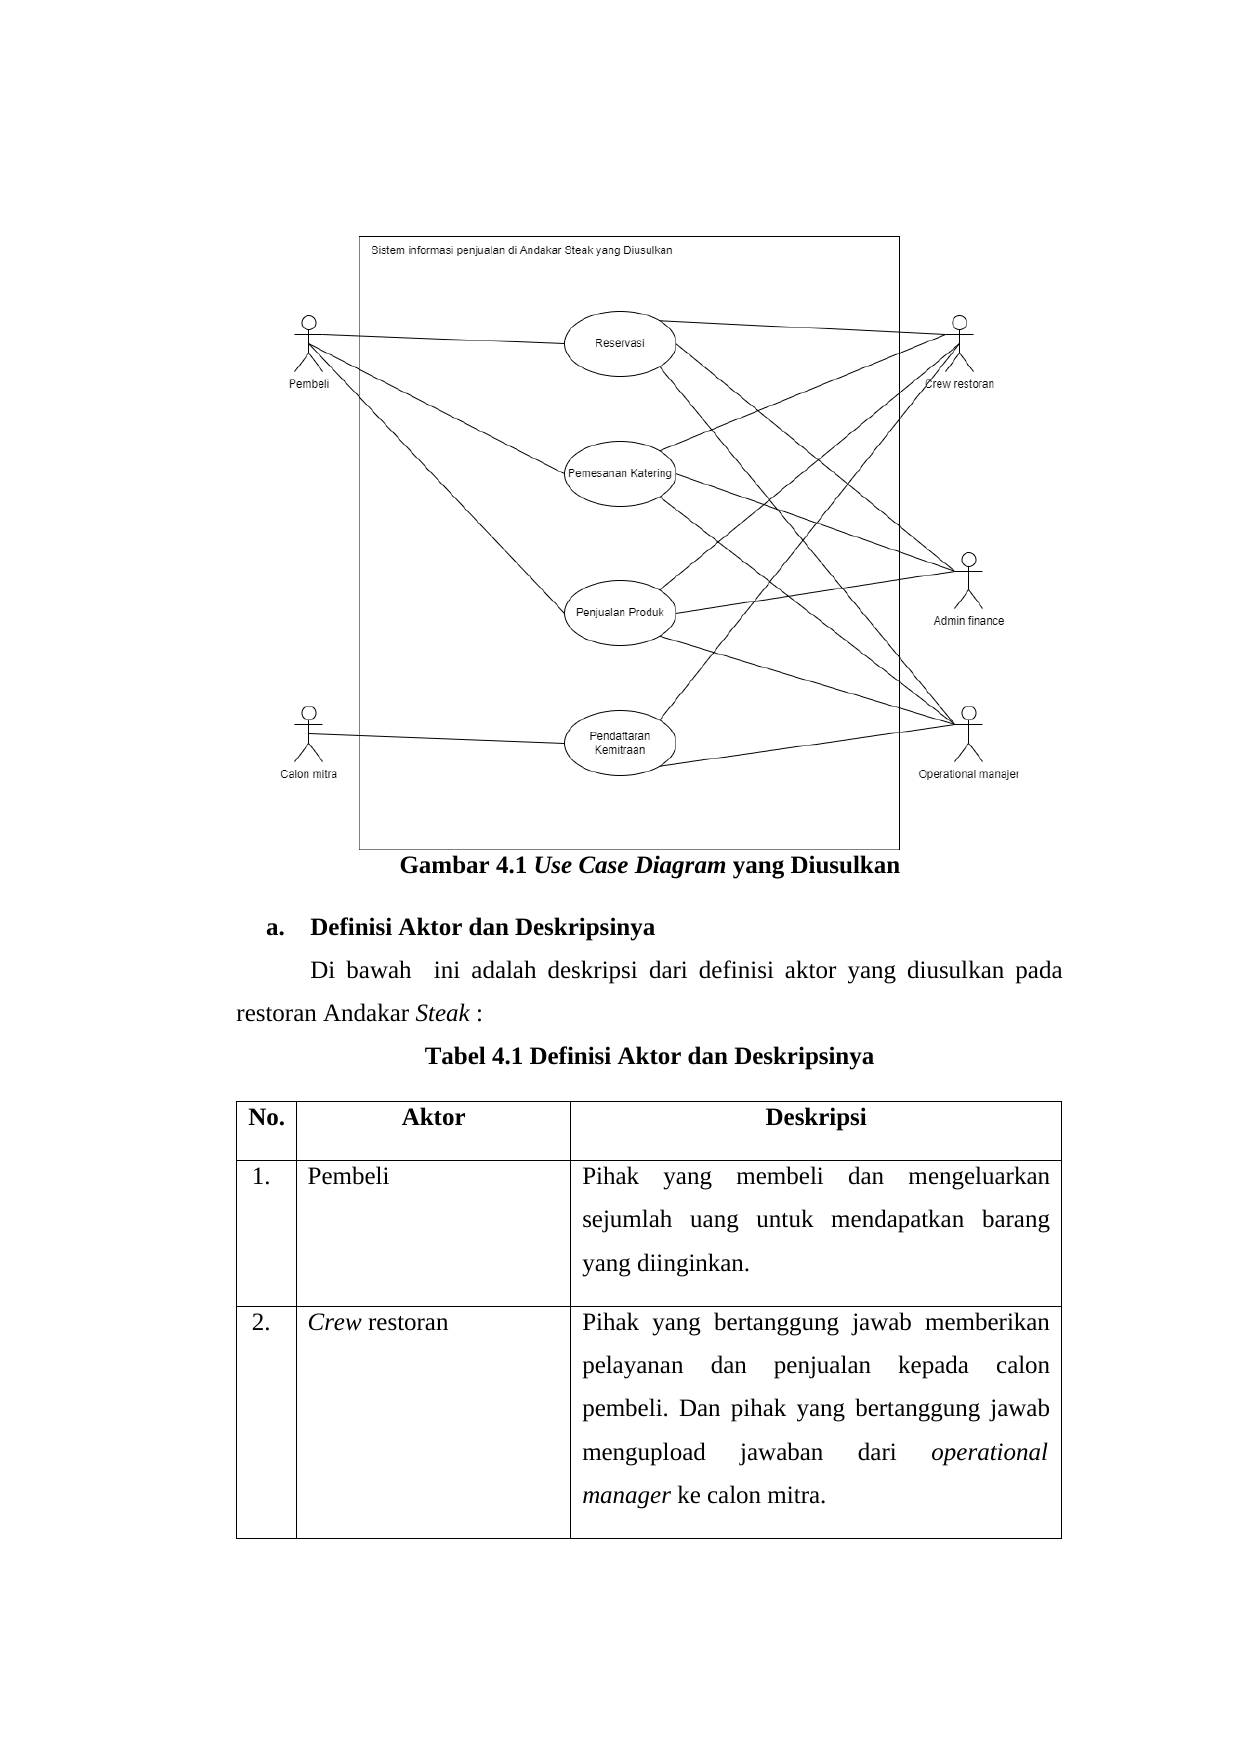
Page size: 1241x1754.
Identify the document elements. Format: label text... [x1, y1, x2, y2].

table_cell Pihak yang membeli dan mengeluarkan sejumlah uang untuk mendapatkan barang yang diinginkan. [571, 1161, 1061, 1306]
list Definisi Aktor dan Deskripsinya [266, 912, 1063, 940]
table_cell [237, 1307, 296, 1538]
table_cell Pembeli [297, 1161, 570, 1306]
table_header No. [237, 1102, 296, 1160]
text Gambar 4.1 Use Case Diagram yang Diusulkan [236, 850, 1063, 879]
table_header Aktor [297, 1102, 570, 1160]
table_cell Crew restoran [297, 1307, 570, 1538]
table_header Deskripsi [571, 1102, 1061, 1160]
text Tabel 4.1 Definisi Aktor dan Deskripsinya [236, 1041, 1063, 1070]
table_cell [237, 1161, 296, 1306]
text Di bawah ini adalah deskripsi dari definisi aktor yang diusulkan pada restoran Andakar Steak : [236, 955, 1063, 1027]
table_cell Pihak yang bertanggung jawab memberikan pelayanan dan penjualan kepada calon pembeli. Dan pihak yang bertanggung jawab mengupload jawaban dari operational manager ke calon mitra. [571, 1307, 1061, 1538]
picture [280, 236, 1019, 850]
